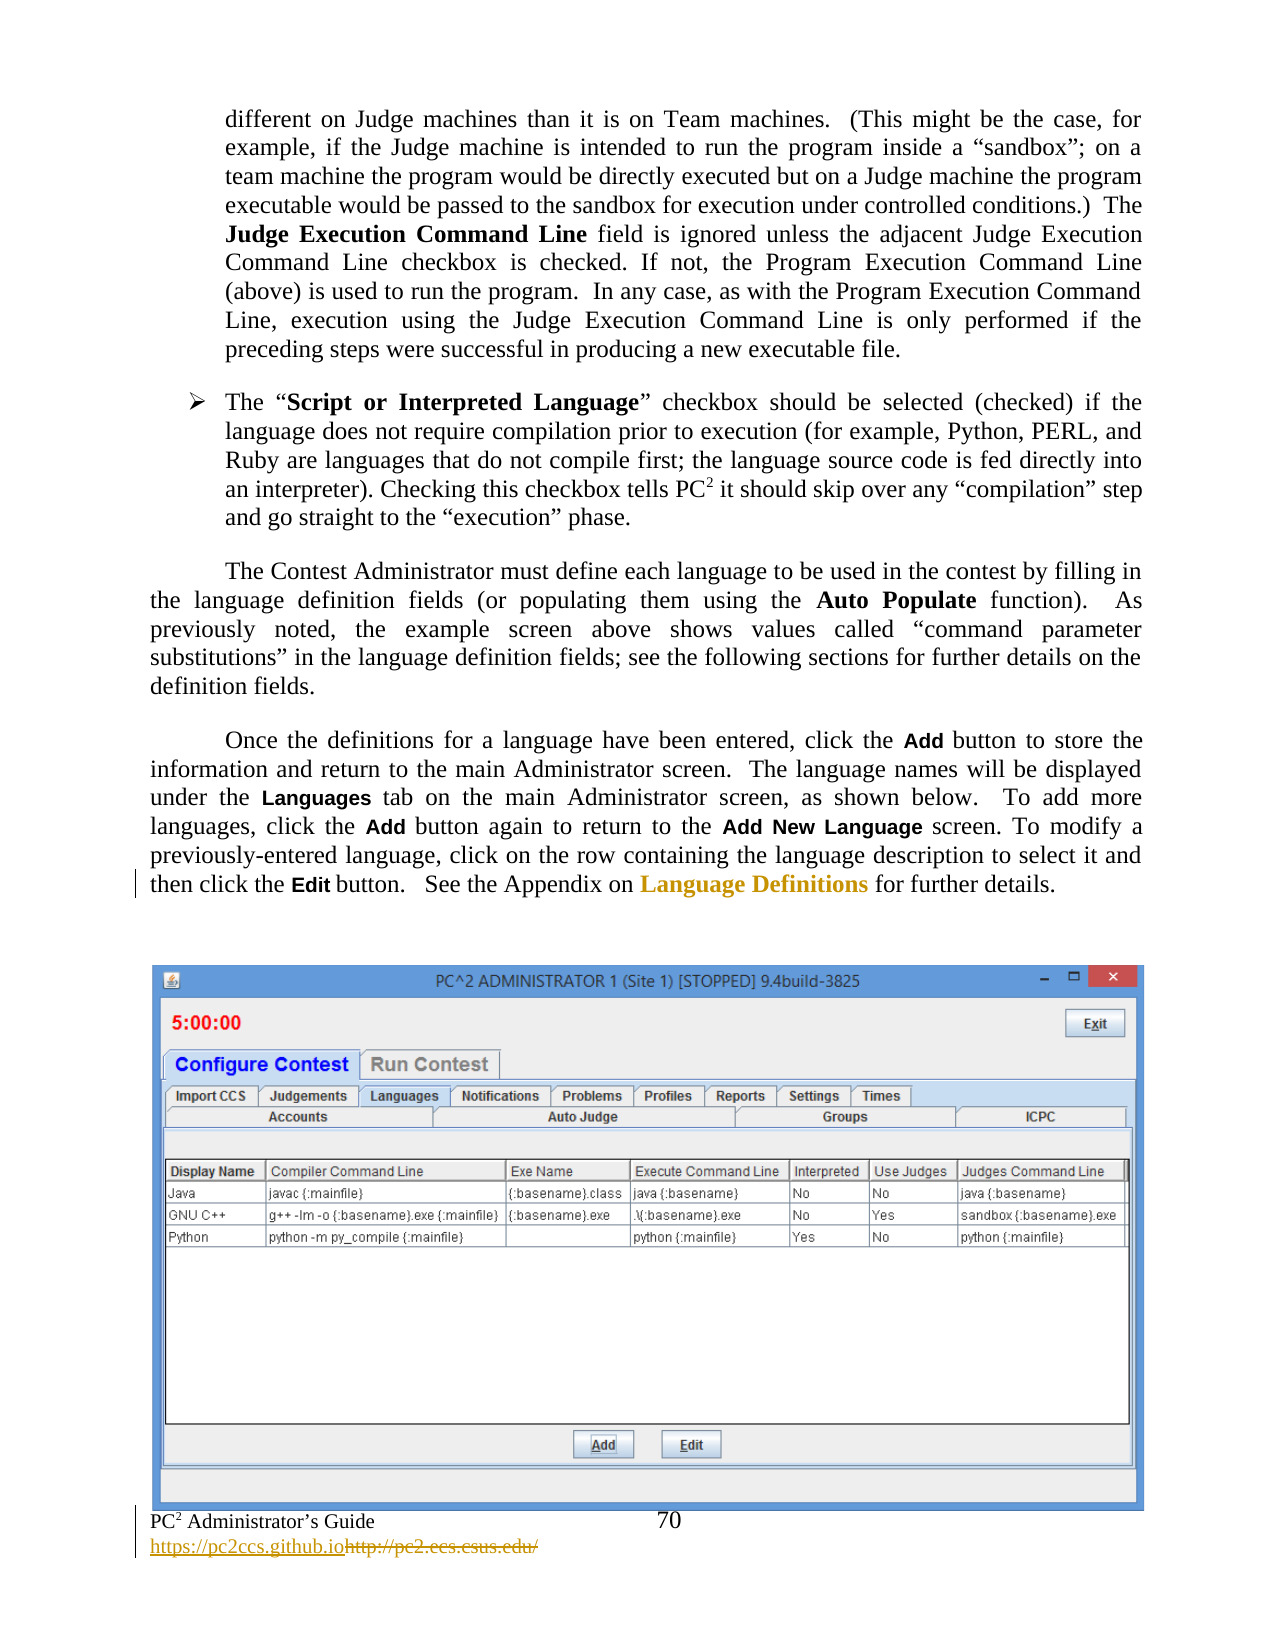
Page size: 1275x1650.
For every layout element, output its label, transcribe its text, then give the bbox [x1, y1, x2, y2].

text The Contest Administrator must define each language to be used in the contest by filling in the language definition fields (or populating them using the Auto Populate function). As previously noted, the example screen above shows values called “command parameter substitutions” in the language definition fields; see the following sections for further details on the definition fields. [150, 556, 1143, 700]
list The “Script or Interpreted Language” checkbox should be selected (checked) if the language does not require compilation prior to execution (for example, Python, PERL, and Ruby are languages that do not compile first; the language source code is fed directly into an interpreter). Checking this checkbox tells PC2 it should skip over any “compilation” step and go straight to the “execution” phase. [187, 387, 1143, 531]
text Once the definitions for a language have been entered, click the Add button to store the information and return to the main Administrator screen. The language names will be displayed under the Languages tab on the main Administrator screen, as shown below. To add more languages, click the Add button again to return to the Add New Language screen. To modify a previously-entered language, click on the row containing the language description to select it and then click the Edit button. See the Appendix on Language Definitions for further details. [150, 725, 1143, 897]
picture [152, 965, 1145, 1511]
